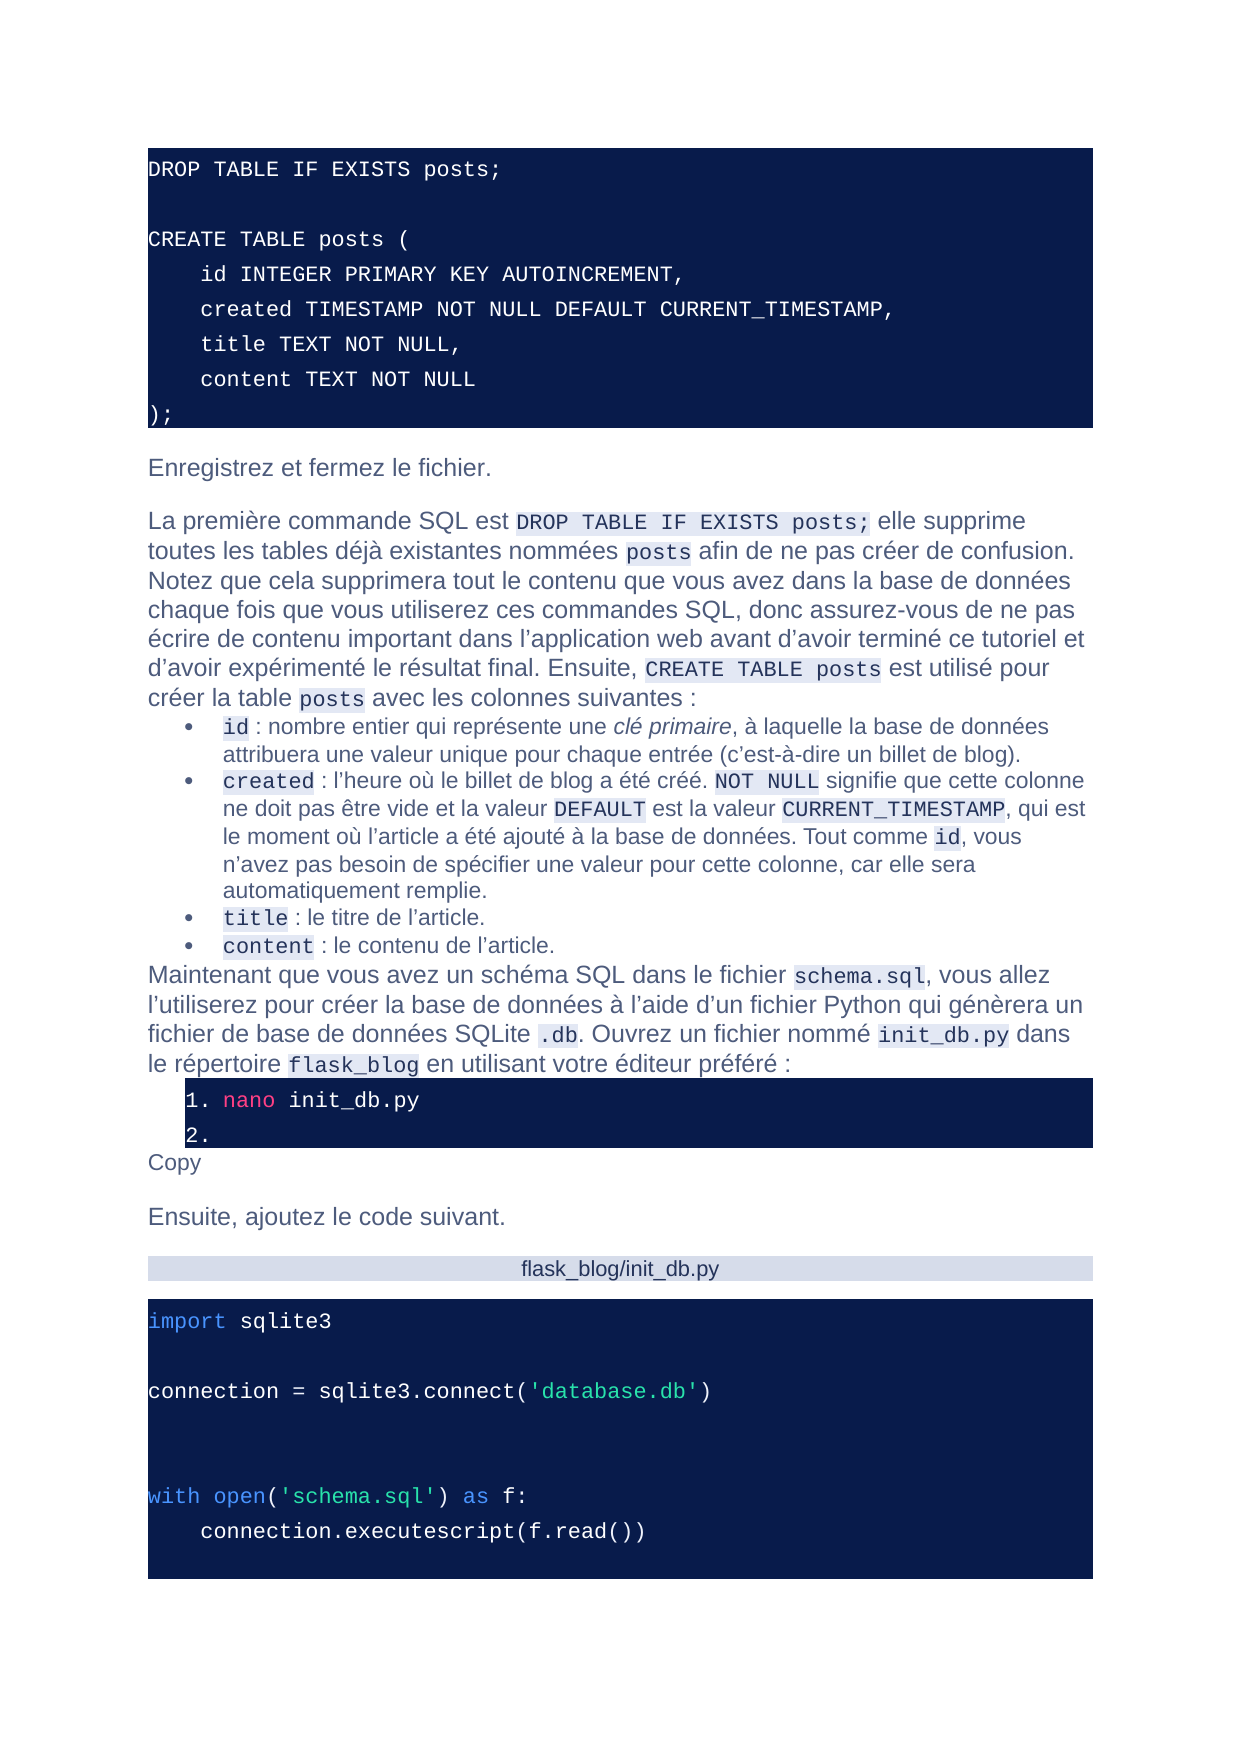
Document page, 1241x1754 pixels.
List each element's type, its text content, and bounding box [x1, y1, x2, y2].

text connection = sqlite3.connect('database.db') [148, 1369, 1093, 1404]
text Copy [148, 1148, 1093, 1175]
text Enregistrez et fermez le fichier. [148, 453, 1093, 481]
text connection.executescript(f.read()) [148, 1509, 1093, 1544]
list created : l’heure où le billet de blog a été créé. NOT NULL signifie que cette colonne ne doit pas être vide et la valeur DEFAULT est la valeur CURRENT_TIMESTAMP, qui est le moment où l’article a été ajouté à la base de données. Tout comme id, vous n’avez pas besoin de spécifier une valeur pour cette colonne, car elle sera automatiquement remplie. [185, 767, 1093, 904]
text content TEXT NOT NULL [148, 358, 1093, 393]
text Maintenant que vous avez un schéma SQL dans le fichier schema.sql, vous allez l’utiliserez pour créer la base de données à l’aide d’un fichier Python qui génèrera un fichier de base de données SQLite .db. Ouvrez un fichier nommé init_db.py dans le répertoire flask_blog en utilisant votre éditeur préféré : [148, 960, 1093, 1078]
text with open('schema.sql') as f: [148, 1474, 1093, 1509]
text DROP TABLE IF EXISTS posts; [148, 148, 1093, 183]
list title : le titre de l’article. [185, 904, 1093, 932]
text CREATE TABLE posts ( [148, 218, 1093, 253]
text import sqlite3 [148, 1299, 1093, 1334]
text title TEXT NOT NULL, [148, 323, 1093, 358]
list nano init_db.py [185, 1078, 1093, 1113]
text flask_blog/init_db.py [148, 1256, 1093, 1281]
list id : nombre entier qui représente une clé primaire, à laquelle la base de données attribuera une valeur unique pour chaque entrée (c’est-à-dire un billet de blog). [185, 713, 1093, 767]
text ); [148, 393, 1093, 428]
text id INTEGER PRIMARY KEY AUTOINCREMENT, [148, 253, 1093, 288]
text Ensuite, ajoutez le code suivant. [148, 1202, 1093, 1231]
text created TIMESTAMP NOT NULL DEFAULT CURRENT_TIMESTAMP, [148, 288, 1093, 323]
list content : le contenu de l’article. [185, 932, 1093, 960]
text La première commande SQL est DROP TABLE IF EXISTS posts; elle supprime toutes les tables déjà existantes nommées posts afin de ne pas créer de confusion. Notez que cela supprimera tout le contenu que vous avez dans la base de données chaque fois que vous utiliserez ces commandes SQL, donc assurez-vous de ne pas écrire de contenu important dans l’application web avant d’avoir terminé ce tutoriel et d’avoir expérimenté le résultat final. Ensuite, CREATE TABLE posts est utilisé pour créer la table posts avec les colonnes suivantes : [148, 506, 1093, 713]
